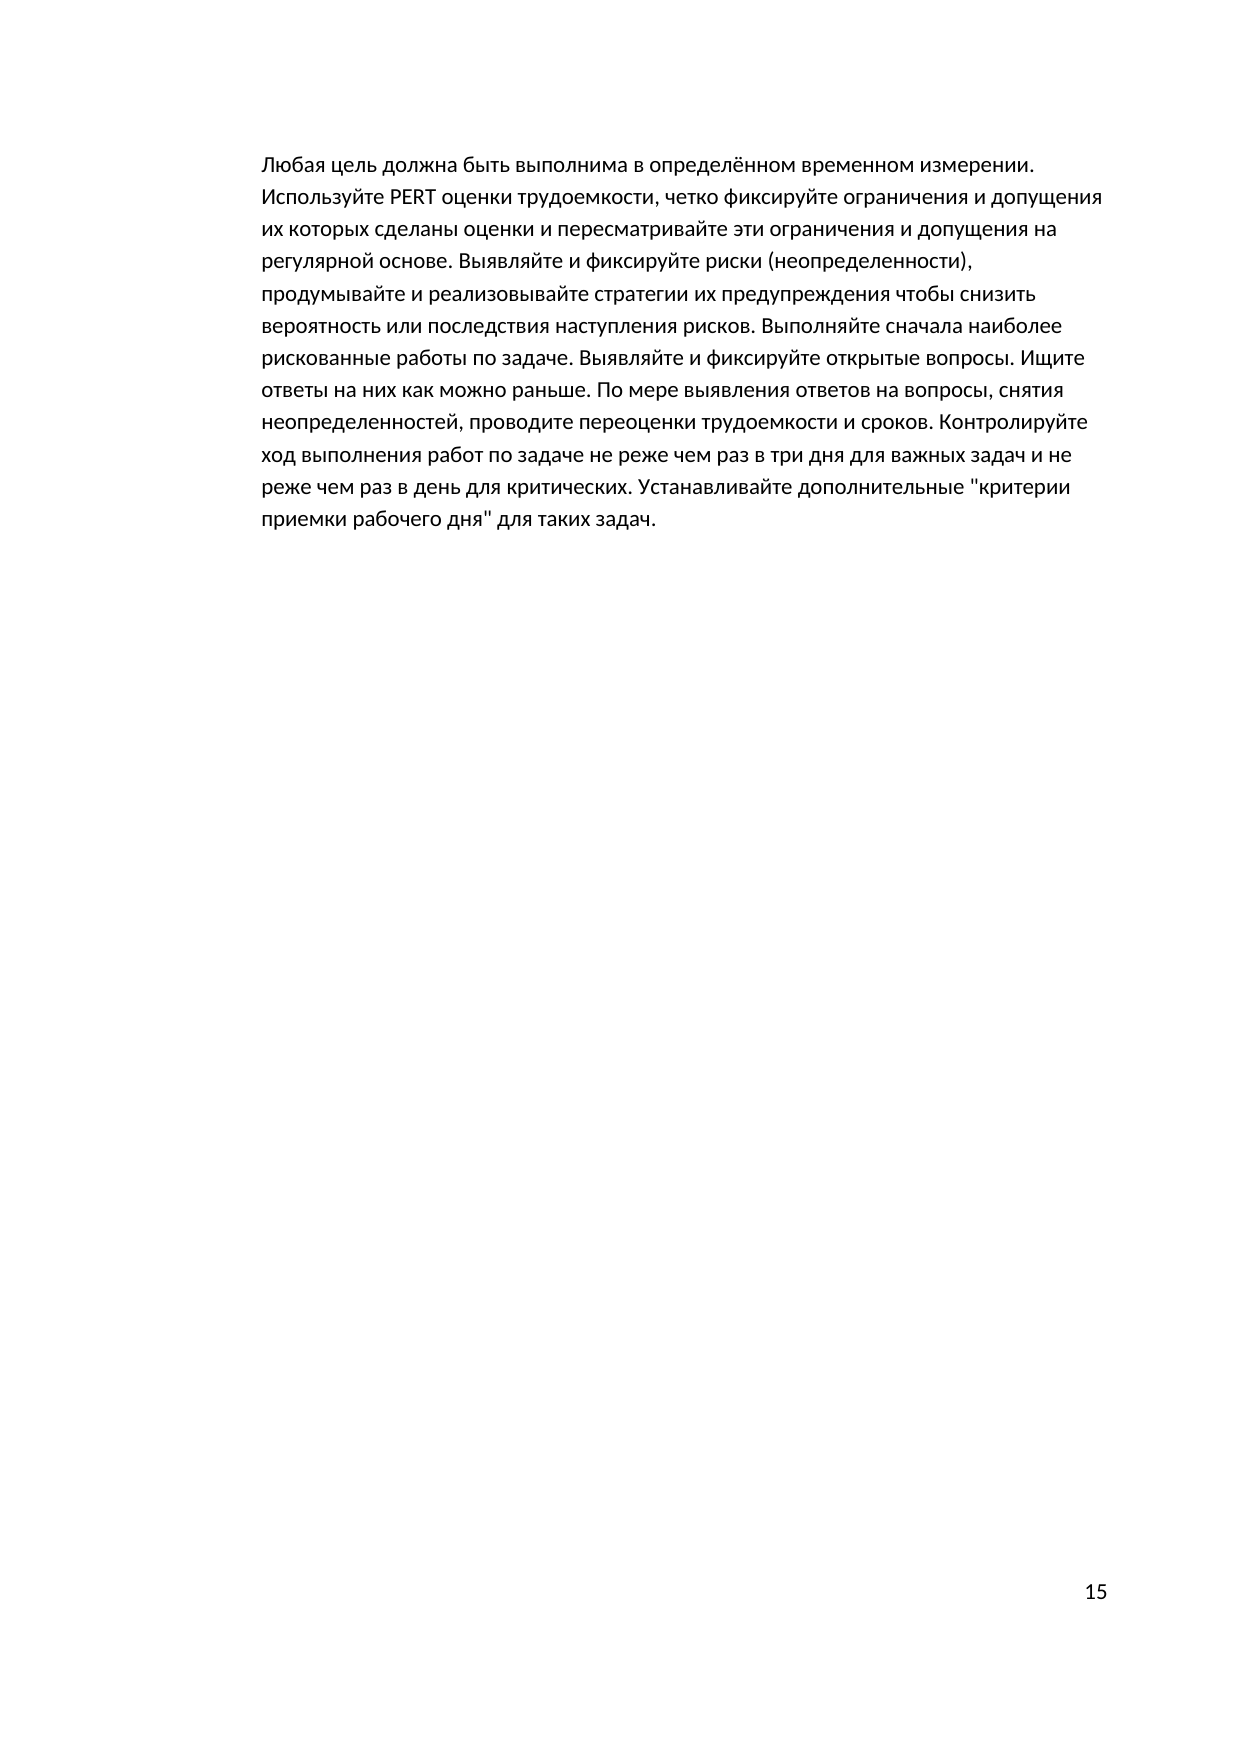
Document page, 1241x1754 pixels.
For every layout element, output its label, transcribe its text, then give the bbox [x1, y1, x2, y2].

text Любая цель должна быть выполнима в определённом временном измерении. Используйте PERT оценки трудоемкости, четко фиксируйте ограничения и допущения их которых сделаны оценки и пересматривайте эти ограничения и допущения на регулярной основе. Выявляйте и фиксируйте риски (неопределенности), продумывайте и реализовывайте стратегии их предупреждения чтобы снизить вероятность или последствия наступления рисков. Выполняйте сначала наиболее рискованные работы по задаче. Выявляйте и фиксируйте открытые вопросы. Ищите ответы на них как можно раньше. По мере выявления ответов на вопросы, снятия неопределенностей, проводите переоценки трудоемкости и сроков. Контролируйте ход выполнения работ по задаче не реже чем раз в три дня для важных задач и не реже чем раз в день для критических. Устанавливайте дополнительные "критерии приемки рабочего дня" для таких задач. [261, 150, 1107, 532]
